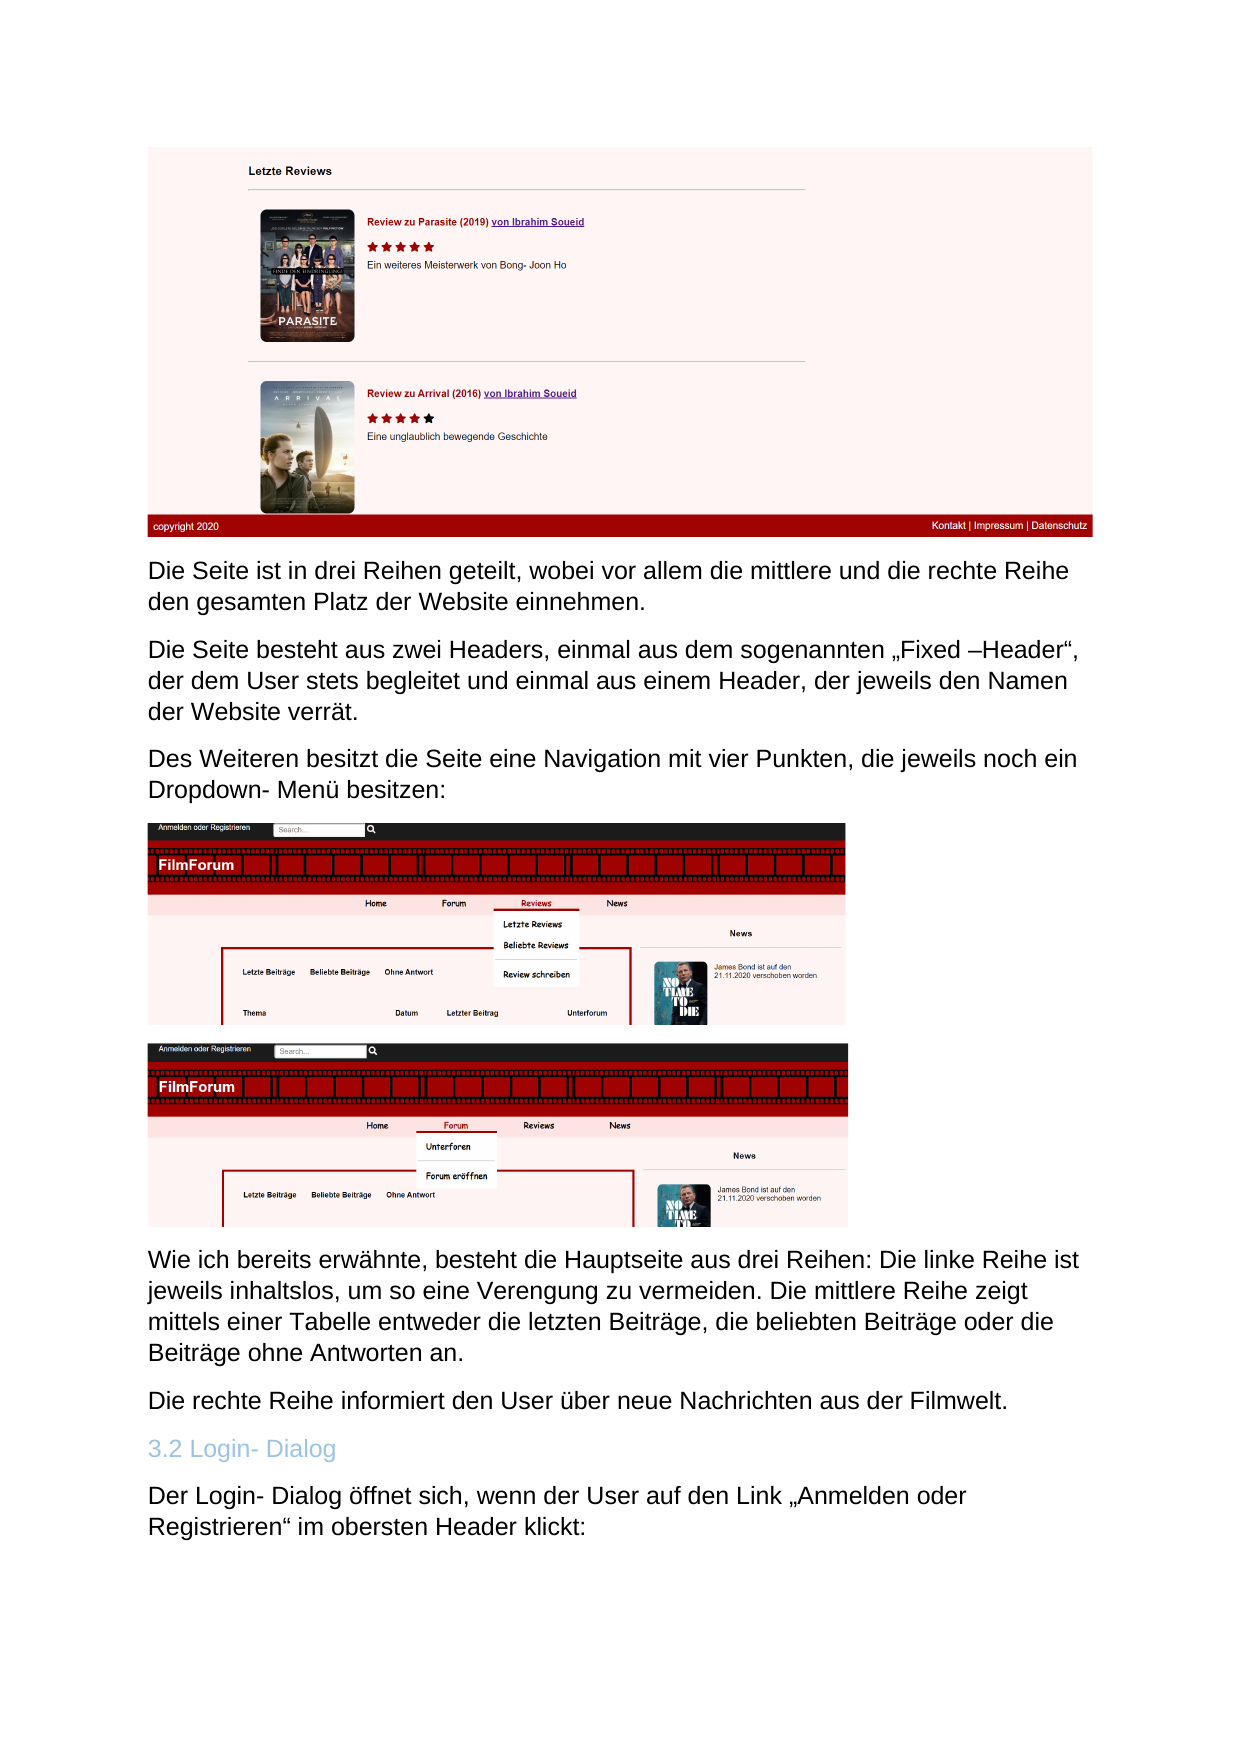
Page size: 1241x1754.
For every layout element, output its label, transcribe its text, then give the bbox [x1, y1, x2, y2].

text Wie ich bereits erwähnte, besteht die Hauptseite aus drei Reihen: Die linke Reihe ist jeweils inhaltslos, um so eine Verengung zu vermeiden. Die mittlere Reihe zeigt mittels einer Tabelle entweder die letzten Beiträge, die beliebten Beiträge oder die Beiträge ohne Antworten an. [148, 1245, 1093, 1367]
text Die Seite ist in drei Reihen geteilt, wobei vor allem die mittlere und die rechte Reihe den gesamten Platz der Website einnehmen. [148, 556, 1093, 616]
text 3.2 Login- Dialog [148, 1434, 1093, 1462]
text Der Login- Dialog öffnet sich, wenn der User auf den Link „Anmelden oder Registrieren“ im obersten Header klickt: [148, 1481, 1093, 1541]
text Des Weiteren besitzt die Seite eine Navigation mit vier Punkten, die jeweils noch ein Dropdown- Menü besitzen: [148, 744, 1093, 804]
text Die rechte Reihe informiert den User über neue Nachrichten aus der Filmwelt. [148, 1386, 1093, 1415]
picture [147, 1043, 849, 1227]
picture [147, 147, 1093, 537]
text Die Seite besteht aus zwei Headers, einmal aus dem sogenannten „Fixed –Header“, der dem User stets begleitet und einmal aus einem Header, der jeweils den Namen der Website verrät. [148, 634, 1093, 725]
picture [147, 823, 846, 1025]
